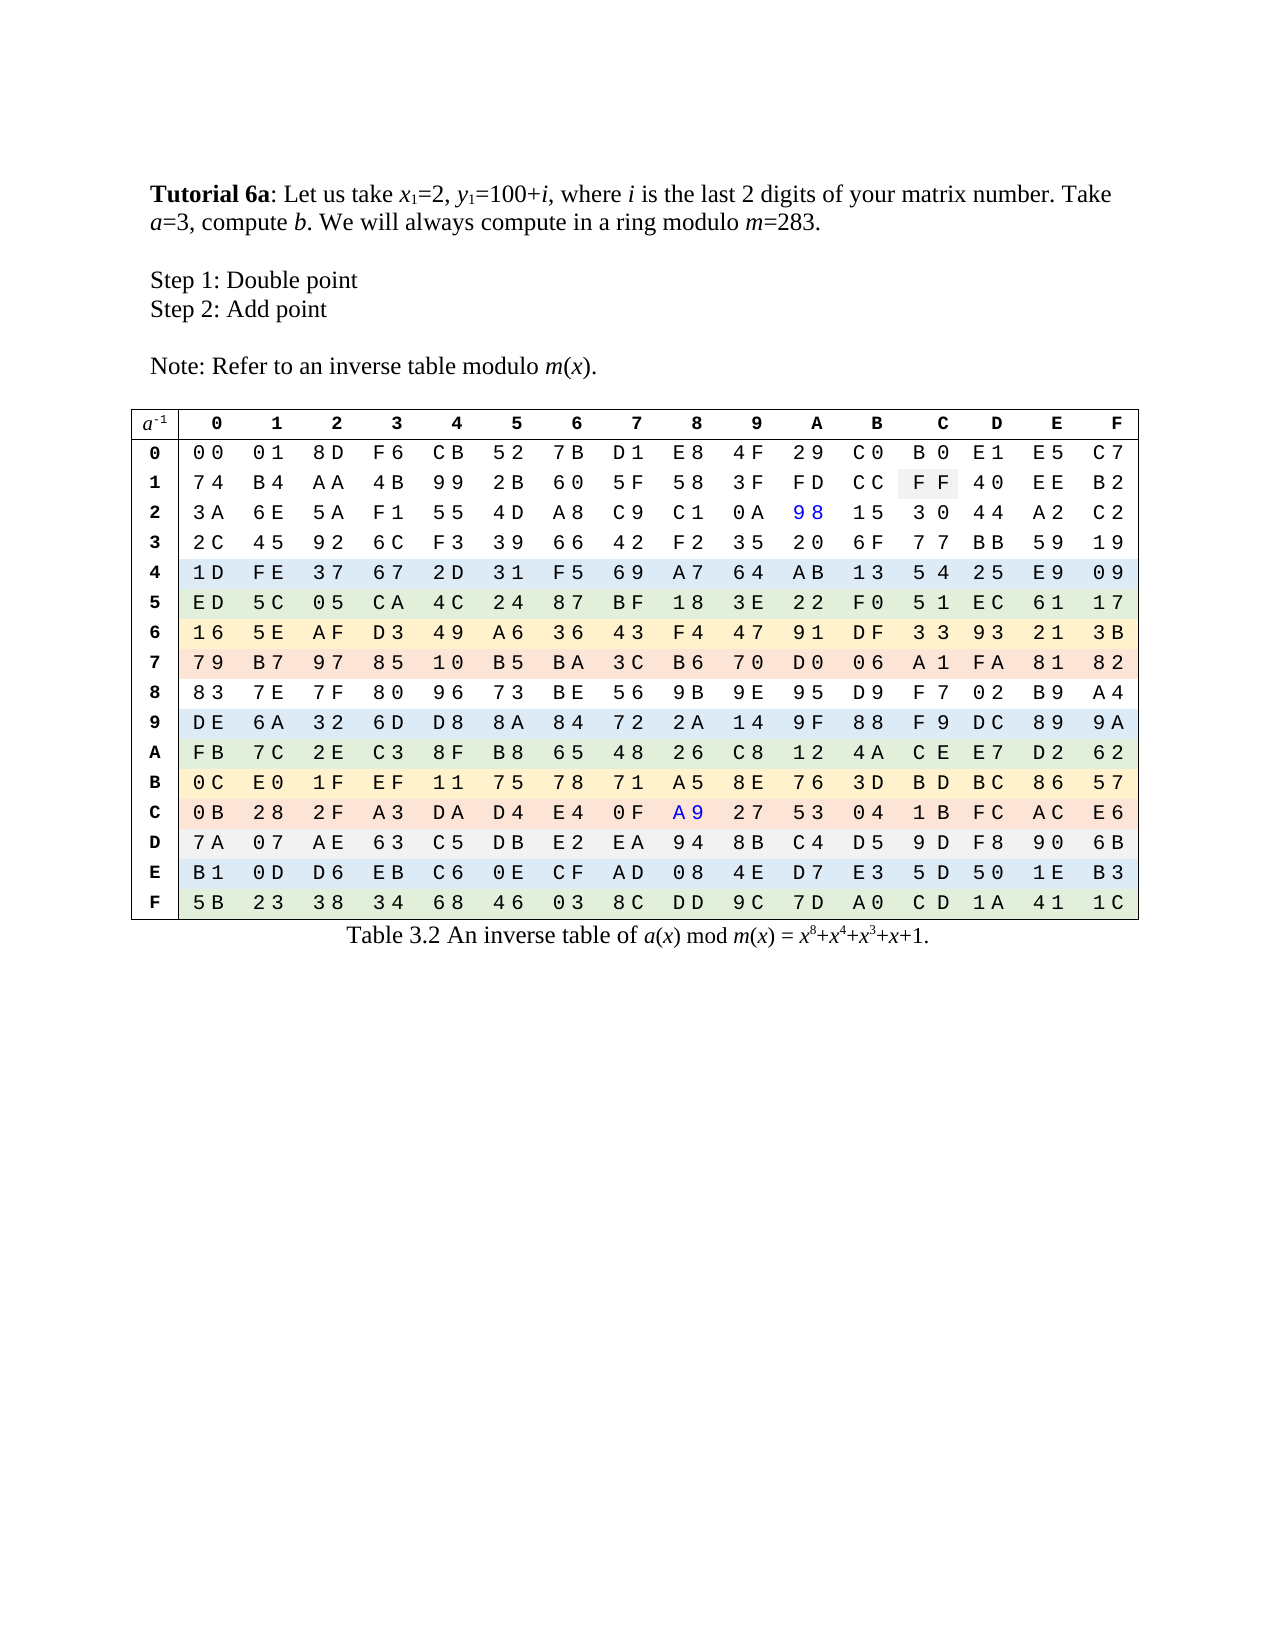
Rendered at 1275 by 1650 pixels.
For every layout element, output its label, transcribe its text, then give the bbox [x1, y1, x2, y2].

table_cell 1 [838, 559, 868, 589]
table_cell A [1108, 709, 1138, 739]
table_cell C [358, 739, 388, 769]
table_cell 3 [388, 829, 418, 859]
table_cell 9 [868, 679, 898, 709]
table_cell 5 [988, 559, 1018, 589]
table_cell 4 [598, 739, 628, 769]
table_cell 5 [778, 799, 808, 829]
table_cell 1 [418, 769, 448, 799]
table_header 6 [568, 410, 598, 439]
table_cell 4 [718, 440, 748, 469]
table_cell 9 [448, 619, 478, 649]
table_cell 5 [568, 739, 598, 769]
table_cell 6 [208, 619, 238, 649]
table_cell E [1018, 559, 1048, 589]
table_cell 6 [688, 739, 718, 769]
table_cell 7 [179, 469, 208, 499]
table_header 3 [388, 410, 418, 439]
table_cell C [358, 589, 388, 619]
table_cell E [658, 440, 688, 469]
table_cell 0 [868, 889, 898, 919]
table_cell 8 [1018, 649, 1048, 679]
table_cell F [658, 529, 688, 559]
table_cell A [268, 709, 298, 739]
table_cell C [268, 739, 298, 769]
table_cell 0 [1048, 829, 1078, 859]
table_cell 1 [388, 499, 418, 529]
table_cell 2 [958, 559, 988, 589]
table_cell 3 [298, 889, 328, 919]
table_cell 2 [808, 589, 838, 619]
table_cell 6 [808, 769, 838, 799]
table_cell 7 [179, 649, 208, 679]
table_cell 0 [988, 469, 1018, 499]
table_cell 1 [508, 559, 538, 589]
table_cell 9 [628, 559, 658, 589]
table_cell 8 [358, 679, 388, 709]
table_cell 4 [748, 559, 778, 589]
table_cell 2 [328, 529, 358, 559]
table_cell 5 [268, 529, 298, 559]
table_cell 0 [179, 440, 208, 469]
table_cell 0 [808, 649, 838, 679]
table_cell E [958, 589, 988, 619]
table_cell 4 [568, 709, 598, 739]
table_header a-1 [132, 410, 178, 439]
table_cell D [778, 649, 808, 679]
table_cell 5 [958, 859, 988, 889]
table_cell 2 [238, 889, 268, 919]
table_cell D [628, 859, 658, 889]
table_cell 8 [358, 649, 388, 679]
table_cell 3 [478, 529, 508, 559]
table_cell F [538, 559, 568, 589]
table_cell 6 [1078, 829, 1108, 859]
table_cell 5 [1018, 529, 1048, 559]
table_cell 3 [478, 559, 508, 589]
table_cell A [358, 799, 388, 829]
table_cell 7 [748, 799, 778, 829]
table_cell E [1078, 799, 1108, 829]
table_cell 8 [688, 589, 718, 619]
table_cell A [508, 709, 538, 739]
table_cell A [568, 649, 598, 679]
table_cell B [808, 559, 838, 589]
table_cell F [388, 769, 418, 799]
table_cell F [958, 799, 988, 829]
table_cell F [568, 859, 598, 889]
table_cell 8 [448, 889, 478, 919]
table_cell 6 [358, 529, 388, 559]
table_cell 9 [132, 709, 178, 739]
table_cell A [328, 499, 358, 529]
table_cell 0 [208, 440, 238, 469]
table_cell 3 [808, 799, 838, 829]
table_cell 6 [538, 469, 568, 499]
table_cell 4 [748, 709, 778, 739]
table_cell F [179, 739, 208, 769]
table_cell 5 [508, 649, 538, 679]
table_cell 6 [358, 829, 388, 859]
table_cell 5 [868, 499, 898, 529]
table_cell A [1018, 499, 1048, 529]
table_cell 6 [328, 859, 358, 889]
table_cell 8 [688, 859, 718, 889]
table_cell 4 [1018, 889, 1048, 919]
table_cell F [958, 649, 988, 679]
table_cell E [958, 739, 988, 769]
table_cell B [988, 529, 1018, 559]
table_cell 2 [478, 469, 508, 499]
table_cell 0 [179, 799, 208, 829]
table_cell 6 [688, 649, 718, 679]
table_cell C [658, 499, 688, 529]
table_cell B [1108, 829, 1138, 859]
table_cell 6 [718, 559, 748, 589]
table_cell 2 [778, 589, 808, 619]
table_cell F [928, 469, 958, 499]
table_cell 1 [658, 589, 688, 619]
table_cell 7 [928, 529, 958, 559]
table_cell E [1048, 859, 1078, 889]
table_cell F [958, 829, 988, 859]
table_cell B [208, 889, 238, 919]
table_cell 4 [598, 529, 628, 559]
table_cell D [208, 589, 238, 619]
text Note: Refer to an inverse table modulo m(x). [150, 351, 1125, 380]
table_cell A [328, 469, 358, 499]
table_cell 9 [928, 709, 958, 739]
table_cell 2 [658, 739, 688, 769]
table_cell 0 [132, 440, 178, 469]
table_cell C [898, 739, 928, 769]
table_cell 7 [778, 889, 808, 919]
table_cell 0 [478, 859, 508, 889]
table_cell F [628, 799, 658, 829]
table_cell B [538, 679, 568, 709]
table_cell 5 [132, 589, 178, 619]
table_cell E [1018, 440, 1048, 469]
table_cell E [268, 619, 298, 649]
table_cell 6 [1048, 769, 1078, 799]
table_cell B [958, 529, 988, 559]
table_cell 4 [478, 499, 508, 529]
table_cell 2 [808, 739, 838, 769]
table_cell 0 [838, 649, 868, 679]
table_cell 1 [1078, 589, 1108, 619]
table_cell F [328, 769, 358, 799]
table_cell A [1018, 799, 1048, 829]
table_header C [928, 410, 958, 439]
table_cell F [838, 589, 868, 619]
table_cell B [898, 440, 928, 469]
table_cell D [808, 469, 838, 499]
table_cell D [928, 889, 958, 919]
table_cell 7 [598, 709, 628, 739]
table_header D [988, 410, 1018, 439]
table_cell 8 [568, 499, 598, 529]
table_header [418, 410, 448, 439]
table_cell 7 [328, 649, 358, 679]
table_cell C [418, 829, 448, 859]
table_cell 0 [238, 859, 268, 889]
table_cell 9 [778, 709, 808, 739]
table_header 8 [688, 410, 718, 439]
table_cell E [208, 709, 238, 739]
table_cell 1 [718, 709, 748, 739]
table_cell A [538, 499, 568, 529]
table_cell 2 [478, 589, 508, 619]
table_cell 6 [448, 679, 478, 709]
table_cell 9 [298, 529, 328, 559]
table_cell B [238, 649, 268, 679]
table_header [598, 410, 628, 439]
table_cell 3 [898, 619, 928, 649]
table_cell B [1078, 859, 1108, 889]
table_cell 3 [868, 559, 898, 589]
table_cell 6 [418, 889, 448, 919]
table_cell 1 [179, 559, 208, 589]
table_cell 7 [988, 739, 1018, 769]
table_header E [1048, 410, 1078, 439]
table_cell F [328, 619, 358, 649]
table_cell 7 [179, 829, 208, 859]
table_cell D [418, 709, 448, 739]
table_header [898, 410, 928, 439]
table_cell B [748, 829, 778, 859]
table_cell A [658, 559, 688, 589]
table_cell A [688, 709, 718, 739]
table_cell D [1018, 739, 1048, 769]
table_cell F [868, 619, 898, 649]
table_cell C [628, 649, 658, 679]
table_cell 8 [538, 589, 568, 619]
table_cell B [508, 829, 538, 859]
table_cell D [838, 679, 868, 709]
table_cell 3 [598, 649, 628, 679]
table_header B [868, 410, 898, 439]
table_cell 9 [778, 679, 808, 709]
table_cell F [132, 889, 178, 919]
table_cell 8 [478, 709, 508, 739]
table_cell 0 [568, 469, 598, 499]
table_cell 9 [778, 619, 808, 649]
table_cell 9 [808, 440, 838, 469]
table_cell 6 [538, 739, 568, 769]
table_cell 4 [508, 589, 538, 619]
table_cell 8 [598, 889, 628, 919]
table_cell 5 [328, 589, 358, 619]
table_cell 2 [298, 799, 328, 829]
table_cell 4 [988, 499, 1018, 529]
table_header [179, 410, 208, 439]
table_cell 7 [538, 440, 568, 469]
table_cell E [1048, 469, 1078, 499]
table_cell 6 [568, 619, 598, 649]
table_cell 8 [718, 829, 748, 859]
table_cell E [238, 769, 268, 799]
table_cell 8 [132, 679, 178, 709]
table_cell 6 [1018, 589, 1048, 619]
table_cell E [328, 829, 358, 859]
table_cell 1 [1048, 619, 1078, 649]
table_cell D [388, 709, 418, 739]
table_cell F [358, 440, 388, 469]
table_cell 3 [868, 859, 898, 889]
table_header 0 [208, 410, 238, 439]
table_cell D [658, 889, 688, 919]
table_cell 2 [1108, 649, 1138, 679]
table_cell B [478, 739, 508, 769]
table_cell 8 [268, 799, 298, 829]
table_cell D [598, 440, 628, 469]
table_cell C [988, 709, 1018, 739]
table_cell 4 [688, 829, 718, 859]
table_header 2 [328, 410, 358, 439]
table_cell 1 [808, 619, 838, 649]
table_cell C [418, 440, 448, 469]
table_cell D [508, 499, 538, 529]
text Tutorial 6a: Let us take x1=2, y1=100+i, where i is the last 2 digits of your matrix number. Take a=3, compute b. We will always compute in a ring modulo m=283. [150, 179, 1125, 236]
table_cell 3 [988, 619, 1018, 649]
table_cell 3 [179, 499, 208, 529]
table_cell 8 [988, 829, 1018, 859]
table_cell E [328, 739, 358, 769]
table_cell 2 [628, 709, 658, 739]
table_cell B [1078, 469, 1108, 499]
table_cell 0 [388, 679, 418, 709]
table_cell F [628, 589, 658, 619]
table_cell 7 [238, 739, 268, 769]
table_cell 8 [718, 769, 748, 799]
table_cell B [208, 739, 238, 769]
table_cell 1 [268, 440, 298, 469]
table_cell B [928, 799, 958, 829]
table_cell 6 [838, 529, 868, 559]
table_cell F [808, 709, 838, 739]
table_cell D [268, 859, 298, 889]
table_cell 1 [418, 649, 448, 679]
table_cell 9 [1018, 829, 1048, 859]
table_cell 4 [688, 619, 718, 649]
table_cell E [1018, 469, 1048, 499]
table_cell 9 [1048, 559, 1078, 589]
table_cell B [898, 769, 928, 799]
table_cell 3 [718, 469, 748, 499]
table_cell B [658, 649, 688, 679]
table_cell C [208, 529, 238, 559]
table_cell F [898, 469, 928, 499]
table_cell 2 [658, 709, 688, 739]
table_cell 6 [568, 529, 598, 559]
table_cell 2 [628, 529, 658, 559]
table_cell 5 [238, 619, 268, 649]
table_cell F [868, 529, 898, 559]
table_cell 9 [718, 679, 748, 709]
table_cell 6 [238, 709, 268, 739]
table_cell C [1078, 440, 1108, 469]
table_cell 8 [328, 889, 358, 919]
table_cell C [988, 589, 1018, 619]
table_cell E [132, 859, 178, 889]
table_cell 1 [448, 769, 478, 799]
table_cell 9 [1108, 529, 1138, 559]
table_cell 7 [688, 559, 718, 589]
table_cell 0 [598, 799, 628, 829]
table_cell 2 [132, 499, 178, 529]
table_cell 8 [418, 739, 448, 769]
table_cell 8 [298, 440, 328, 469]
table_cell E [538, 799, 568, 829]
table_cell B [208, 799, 238, 829]
table_cell A [478, 619, 508, 649]
table_cell 4 [418, 619, 448, 649]
table_cell 8 [1018, 709, 1048, 739]
table_cell 1 [628, 440, 658, 469]
table_cell F [448, 739, 478, 769]
table_cell 3 [568, 889, 598, 919]
table_cell F [328, 679, 358, 709]
table_header [1018, 410, 1048, 439]
table_cell D [838, 829, 868, 859]
table_cell 7 [328, 559, 358, 589]
table_cell E [598, 829, 628, 859]
table_cell 0 [538, 889, 568, 919]
table_cell 9 [778, 499, 808, 529]
table_cell 9 [1108, 559, 1138, 589]
table_cell C [838, 469, 868, 499]
table_cell 8 [538, 709, 568, 739]
table_cell 9 [1048, 529, 1078, 559]
table_cell 9 [1048, 709, 1078, 739]
table_header A [808, 410, 838, 439]
table_cell D [132, 829, 178, 859]
table_cell 3 [718, 589, 748, 619]
table_cell 5 [868, 829, 898, 859]
table_cell 3 [298, 559, 328, 589]
table_cell 9 [688, 799, 718, 829]
table_cell 8 [868, 709, 898, 739]
table_cell 5 [298, 499, 328, 529]
table_cell 5 [808, 679, 838, 709]
table_cell A [298, 619, 328, 649]
table_cell 1 [838, 499, 868, 529]
table_cell 1 [1048, 889, 1078, 919]
table_cell 9 [898, 829, 928, 859]
table_cell B [388, 859, 418, 889]
table_cell 1 [688, 499, 718, 529]
table_cell 0 [928, 440, 958, 469]
table_header [358, 410, 388, 439]
table_cell A [298, 469, 328, 499]
table_cell 0 [268, 769, 298, 799]
table_cell E [568, 679, 598, 709]
table_cell F [418, 529, 448, 559]
table_cell C [1108, 889, 1138, 919]
table_cell 1 [1048, 649, 1078, 679]
table_cell 3 [388, 619, 418, 649]
table_header [298, 410, 328, 439]
table_cell 7 [132, 649, 178, 679]
table_cell D [838, 619, 868, 649]
table_cell 2 [508, 440, 538, 469]
text Step 2: Add point [150, 294, 1125, 322]
table_cell A [898, 649, 928, 679]
table_cell 5 [508, 769, 538, 799]
table_cell 7 [388, 559, 418, 589]
table_cell 0 [238, 440, 268, 469]
table_cell 3 [1108, 859, 1138, 889]
table_cell 1 [298, 769, 328, 799]
table_cell 2 [1048, 739, 1078, 769]
table_cell 4 [418, 589, 448, 619]
table_cell E [358, 859, 388, 889]
table_cell 4 [958, 469, 988, 499]
table_cell 1 [778, 739, 808, 769]
table_cell 5 [898, 559, 928, 589]
table_cell 5 [688, 769, 718, 799]
table_header 9 [748, 410, 778, 439]
table_cell F [778, 469, 808, 499]
table_cell 6 [132, 619, 178, 649]
table_cell E [928, 739, 958, 769]
table_cell B [598, 589, 628, 619]
text Table 3.2 An inverse table of a(x) mod m(x) = x8+x4+x3+x+1. [150, 920, 1125, 948]
table_cell 2 [238, 799, 268, 829]
table_cell 3 [898, 499, 928, 529]
table_cell 4 [1108, 679, 1138, 709]
table_cell 2 [718, 799, 748, 829]
table_cell A [628, 829, 658, 859]
table_cell E [748, 679, 778, 709]
table_cell E [268, 559, 298, 589]
table_cell 5 [898, 859, 928, 889]
table_cell 5 [238, 589, 268, 619]
table_cell 0 [448, 649, 478, 679]
table_cell 3 [838, 769, 868, 799]
table_cell 5 [478, 440, 508, 469]
table_cell 0 [868, 589, 898, 619]
table_header [778, 410, 808, 439]
table_cell 0 [179, 769, 208, 799]
table_cell C [418, 859, 448, 889]
table_header [1078, 410, 1108, 439]
table_cell E [538, 829, 568, 859]
table_cell 3 [298, 709, 328, 739]
table_cell F [658, 619, 688, 649]
table_cell 7 [598, 769, 628, 799]
table_cell 2 [568, 829, 598, 859]
table_cell C [598, 499, 628, 529]
table_cell 5 [898, 589, 928, 619]
table_cell 2 [988, 679, 1018, 709]
table_cell A [208, 499, 238, 529]
table_header 7 [628, 410, 658, 439]
table_cell 2 [778, 529, 808, 559]
table_cell D [478, 799, 508, 829]
table_header [958, 410, 988, 439]
table_cell 9 [508, 529, 538, 559]
table_cell D [298, 859, 328, 889]
table_cell 7 [778, 769, 808, 799]
table_cell 0 [298, 589, 328, 619]
table_cell 5 [1078, 769, 1108, 799]
table_cell 1 [1048, 589, 1078, 619]
table_cell B [478, 649, 508, 679]
table_cell 0 [238, 829, 268, 859]
table_cell 4 [388, 889, 418, 919]
table_cell 3 [208, 679, 238, 709]
table_cell 7 [268, 829, 298, 859]
table_cell 2 [1108, 739, 1138, 769]
table_cell 7 [478, 769, 508, 799]
table_cell 8 [838, 709, 868, 739]
table_cell 1 [628, 769, 658, 799]
table_cell 3 [508, 679, 538, 709]
table_cell A [868, 739, 898, 769]
table_cell 0 [748, 649, 778, 679]
table_cell 7 [268, 649, 298, 679]
table_cell 8 [508, 739, 538, 769]
table_cell C [268, 589, 298, 619]
table_cell 7 [298, 679, 328, 709]
table_cell 6 [508, 619, 538, 649]
table_cell B [688, 679, 718, 709]
table_cell 7 [1108, 769, 1138, 799]
table_cell 5 [568, 559, 598, 589]
table_cell 5 [418, 499, 448, 529]
table_cell 6 [448, 859, 478, 889]
table_cell 2 [179, 529, 208, 559]
table_cell 0 [958, 679, 988, 709]
table_cell 2 [688, 529, 718, 559]
table_cell 7 [568, 589, 598, 619]
table_cell 7 [238, 679, 268, 709]
table_cell C [208, 769, 238, 799]
table_cell 6 [388, 440, 418, 469]
table_header [658, 410, 688, 439]
table_cell E [748, 769, 778, 799]
table_cell 8 [748, 739, 778, 769]
table_cell 5 [748, 529, 778, 559]
table_cell E [508, 859, 538, 889]
table_cell 4 [478, 889, 508, 919]
table_cell C [778, 829, 808, 859]
table_cell F [358, 499, 388, 529]
table_cell 5 [1048, 440, 1078, 469]
table_header F [1108, 410, 1138, 439]
table_cell D [808, 889, 838, 919]
table_cell A [988, 889, 1018, 919]
table_cell 0 [868, 440, 898, 469]
table_cell A [388, 589, 418, 619]
table_cell A [778, 559, 808, 589]
table_cell 4 [808, 829, 838, 859]
table_cell 0 [718, 499, 748, 529]
table_cell 8 [688, 440, 718, 469]
table_cell 7 [928, 679, 958, 709]
table_cell B [508, 469, 538, 499]
table_cell B [388, 469, 418, 499]
table_cell 1 [988, 440, 1018, 469]
table_cell 4 [838, 739, 868, 769]
table_cell 9 [628, 499, 658, 529]
table_cell 4 [928, 559, 958, 589]
table_cell 0 [988, 859, 1018, 889]
table_cell 9 [1048, 679, 1078, 709]
table_cell 9 [658, 829, 688, 859]
table_cell 7 [808, 859, 838, 889]
table_cell B [132, 769, 178, 799]
table_cell B [1018, 679, 1048, 709]
table_cell 3 [1078, 619, 1108, 649]
table_cell 9 [718, 889, 748, 919]
table_cell D [928, 829, 958, 859]
table_cell 4 [238, 529, 268, 559]
table_cell 7 [718, 649, 748, 679]
table_cell 7 [1108, 589, 1138, 619]
table_cell A [988, 649, 1018, 679]
table_cell 1 [958, 889, 988, 919]
table_cell 3 [132, 529, 178, 559]
table_cell C [838, 440, 868, 469]
table_cell E [838, 859, 868, 889]
table_cell 8 [688, 469, 718, 499]
table_cell 5 [448, 829, 478, 859]
table_cell 0 [1078, 559, 1108, 589]
table_cell D [688, 889, 718, 919]
table_cell 4 [598, 619, 628, 649]
table_cell A [298, 829, 328, 859]
table_cell 0 [808, 529, 838, 559]
table_cell C [988, 769, 1018, 799]
table_cell 9 [1078, 709, 1108, 739]
table_cell 4 [358, 469, 388, 499]
table_cell 8 [1018, 769, 1048, 799]
table_cell 8 [808, 499, 838, 529]
table_cell D [208, 559, 238, 589]
table_cell 3 [358, 889, 388, 919]
table_cell 2 [1048, 499, 1078, 529]
table_cell C [628, 889, 658, 919]
table_cell C [748, 889, 778, 919]
table_cell E [748, 859, 778, 889]
table_cell C [448, 589, 478, 619]
table_cell 3 [388, 799, 418, 829]
table_cell C [988, 799, 1018, 829]
table_cell C [132, 799, 178, 829]
table_header [538, 410, 568, 439]
table_cell 3 [538, 619, 568, 649]
table_cell E [268, 499, 298, 529]
table_cell 6 [538, 529, 568, 559]
table_cell 9 [208, 649, 238, 679]
table_cell 1 [132, 469, 178, 499]
table_cell 2 [328, 709, 358, 739]
table_cell 1 [1078, 889, 1108, 919]
table_cell 9 [448, 469, 478, 499]
table_cell 2 [418, 559, 448, 589]
table_cell 3 [718, 529, 748, 559]
table_cell 1 [1018, 859, 1048, 889]
table_cell A [658, 769, 688, 799]
table_cell D [928, 859, 958, 889]
table_cell 5 [598, 679, 628, 709]
table_cell 4 [718, 619, 748, 649]
table_cell 2 [1018, 619, 1048, 649]
table_cell B [538, 649, 568, 679]
table_cell 5 [179, 889, 208, 919]
table_cell 5 [598, 469, 628, 499]
table_cell 9 [418, 469, 448, 499]
table_cell E [748, 589, 778, 619]
table_cell 3 [388, 739, 418, 769]
table_cell A [838, 889, 868, 919]
table_cell 8 [1078, 649, 1108, 679]
table_cell C [1078, 499, 1108, 529]
table_cell 4 [508, 799, 538, 829]
table_cell 7 [1108, 440, 1138, 469]
table_cell 4 [718, 859, 748, 889]
table_cell D [358, 619, 388, 649]
table_header 1 [268, 410, 298, 439]
table_cell 8 [628, 739, 658, 769]
table_cell 4 [132, 559, 178, 589]
table_cell 6 [628, 679, 658, 709]
table_cell 6 [598, 559, 628, 589]
table_cell F [328, 799, 358, 829]
table_cell F [748, 469, 778, 499]
table_cell 1 [928, 649, 958, 679]
table_cell 2 [1108, 469, 1138, 499]
table_cell F [898, 679, 928, 709]
table_cell 2 [298, 739, 328, 769]
table_header [478, 410, 508, 439]
table_cell 6 [238, 499, 268, 529]
table_cell 9 [418, 679, 448, 709]
table_cell 6 [358, 709, 388, 739]
table_cell 8 [568, 769, 598, 799]
table_cell 0 [928, 499, 958, 529]
table_cell C [388, 529, 418, 559]
table_cell 0 [838, 799, 868, 829]
table_cell A [658, 799, 688, 829]
table_header 4 [448, 410, 478, 439]
table_cell C [868, 469, 898, 499]
table_cell 7 [748, 619, 778, 649]
table_cell 8 [448, 709, 478, 739]
table_cell 5 [658, 469, 688, 499]
table_cell D [868, 769, 898, 799]
table_cell C [538, 859, 568, 889]
table_cell F [238, 559, 268, 589]
table_cell B [568, 440, 598, 469]
table_cell A [132, 739, 178, 769]
table_cell 9 [298, 649, 328, 679]
table_cell 1 [928, 589, 958, 619]
table_cell A [748, 499, 778, 529]
table_cell 3 [448, 529, 478, 559]
table_cell 4 [958, 499, 988, 529]
table_header [238, 410, 268, 439]
table_cell 6 [1108, 799, 1138, 829]
table_cell A [598, 859, 628, 889]
table_cell C [898, 889, 928, 919]
table_cell A [448, 799, 478, 829]
table_cell 1 [898, 799, 928, 829]
table_cell 6 [1078, 739, 1108, 769]
table_cell D [418, 799, 448, 829]
table_cell E [268, 679, 298, 709]
table_cell 4 [268, 469, 298, 499]
table_cell 3 [628, 619, 658, 649]
table_cell 6 [508, 889, 538, 919]
table_cell F [898, 709, 928, 739]
table_cell B [958, 769, 988, 799]
table_cell D [958, 709, 988, 739]
text Step 1: Double point [150, 265, 1125, 294]
table_cell E [958, 440, 988, 469]
table_cell 3 [928, 619, 958, 649]
table_cell B [238, 469, 268, 499]
table_cell F [748, 440, 778, 469]
table_cell 8 [179, 679, 208, 709]
table_cell 2 [1108, 499, 1138, 529]
table_cell D [179, 709, 208, 739]
table_cell 1 [179, 619, 208, 649]
table_cell 0 [658, 859, 688, 889]
table_cell E [179, 589, 208, 619]
table_header [838, 410, 868, 439]
table_cell D [328, 440, 358, 469]
table_cell C [1048, 799, 1078, 829]
table_cell 5 [388, 649, 418, 679]
table_cell 2 [778, 440, 808, 469]
table_header [718, 410, 748, 439]
table_cell 7 [478, 679, 508, 709]
table_cell 7 [898, 529, 928, 559]
table_cell 1 [208, 859, 238, 889]
table_cell 9 [958, 619, 988, 649]
table_cell 4 [868, 799, 898, 829]
table_cell 7 [538, 769, 568, 799]
table_cell D [778, 859, 808, 889]
table_cell D [448, 559, 478, 589]
table_cell 6 [868, 649, 898, 679]
table_cell B [179, 859, 208, 889]
table_cell 5 [448, 499, 478, 529]
table_cell 4 [208, 469, 238, 499]
table_cell E [358, 769, 388, 799]
table_cell B [448, 440, 478, 469]
table_cell A [1078, 679, 1108, 709]
table_cell 6 [358, 559, 388, 589]
table_cell F [628, 469, 658, 499]
table_cell 1 [1078, 529, 1108, 559]
table_cell B [1108, 619, 1138, 649]
table_cell A [208, 829, 238, 859]
table_cell C [718, 739, 748, 769]
table_cell 4 [568, 799, 598, 829]
table_cell D [928, 769, 958, 799]
table_cell 3 [268, 889, 298, 919]
table_cell D [478, 829, 508, 859]
table_cell 9 [658, 679, 688, 709]
table_header 5 [508, 410, 538, 439]
